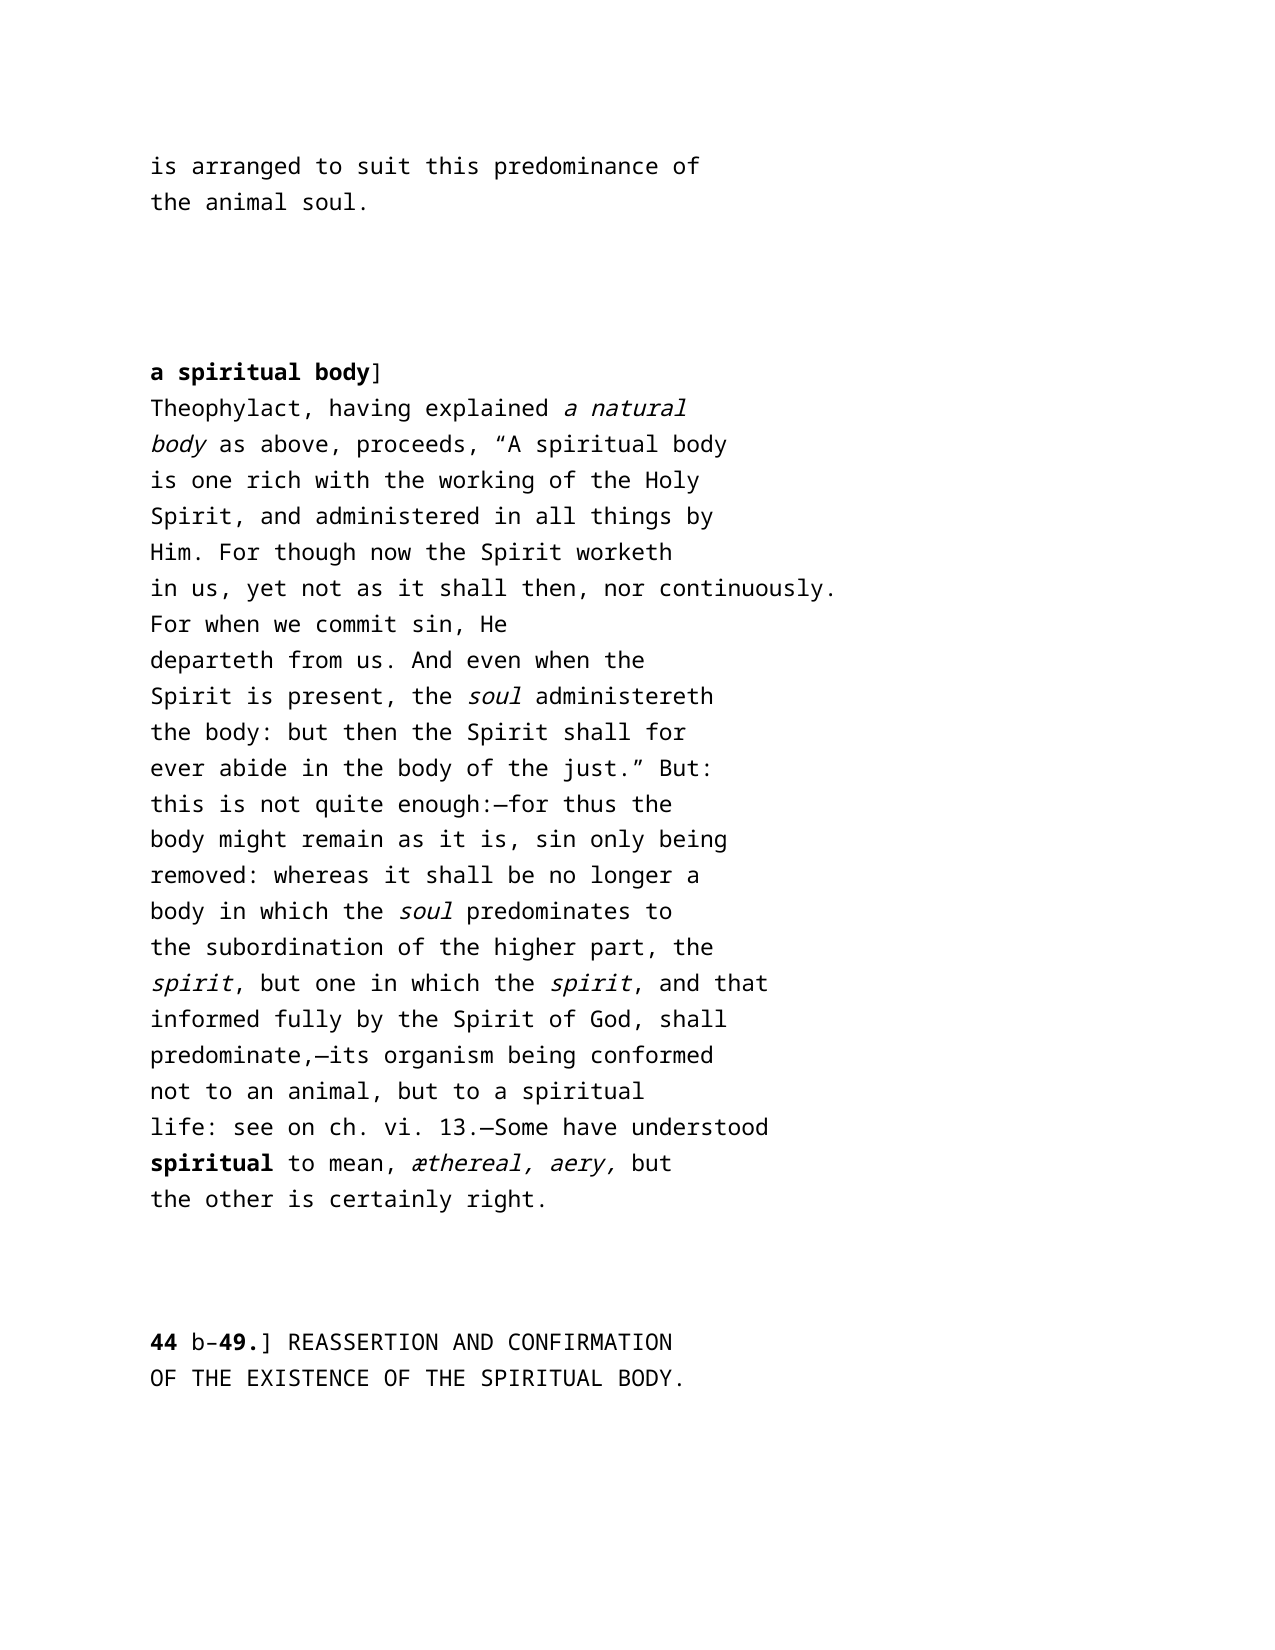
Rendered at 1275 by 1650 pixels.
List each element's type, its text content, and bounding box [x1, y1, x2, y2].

text a spiritual body] Theophylact, having explained a natural body as above, proceeds, “A spiritual body is one rich with the working of the Holy Spirit, and administered in all things by Him. For though now the Spirit worketh in us, yet not as it shall then, nor continuously. For when we commit sin, He departeth from us. And even when the Spirit is present, the soul administereth the body: but then the Spirit shall for ever abide in the body of the just.” But: this is not quite enough:—for thus the body might remain as it is, sin only being removed: whereas it shall be no longer a body in which the soul predominates to the subordination of the higher part, the spirit, but one in which the spirit, and that informed fully by the Spirit of God, shall predominate,—its organism being conformed not to an animal, but to a spiritual life: see on ch. vi. 13.—Some have understood spiritual to mean, æthereal, aery, but the other is certainly right. [150, 356, 1125, 1244]
text is arranged to suit this predominance of the animal soul. [150, 150, 1125, 217]
text 44 b–49.] REASSERTION AND CONFIRMATION OF THE EXISTENCE OF THE SPIRITUAL BODY. [150, 1326, 1125, 1393]
